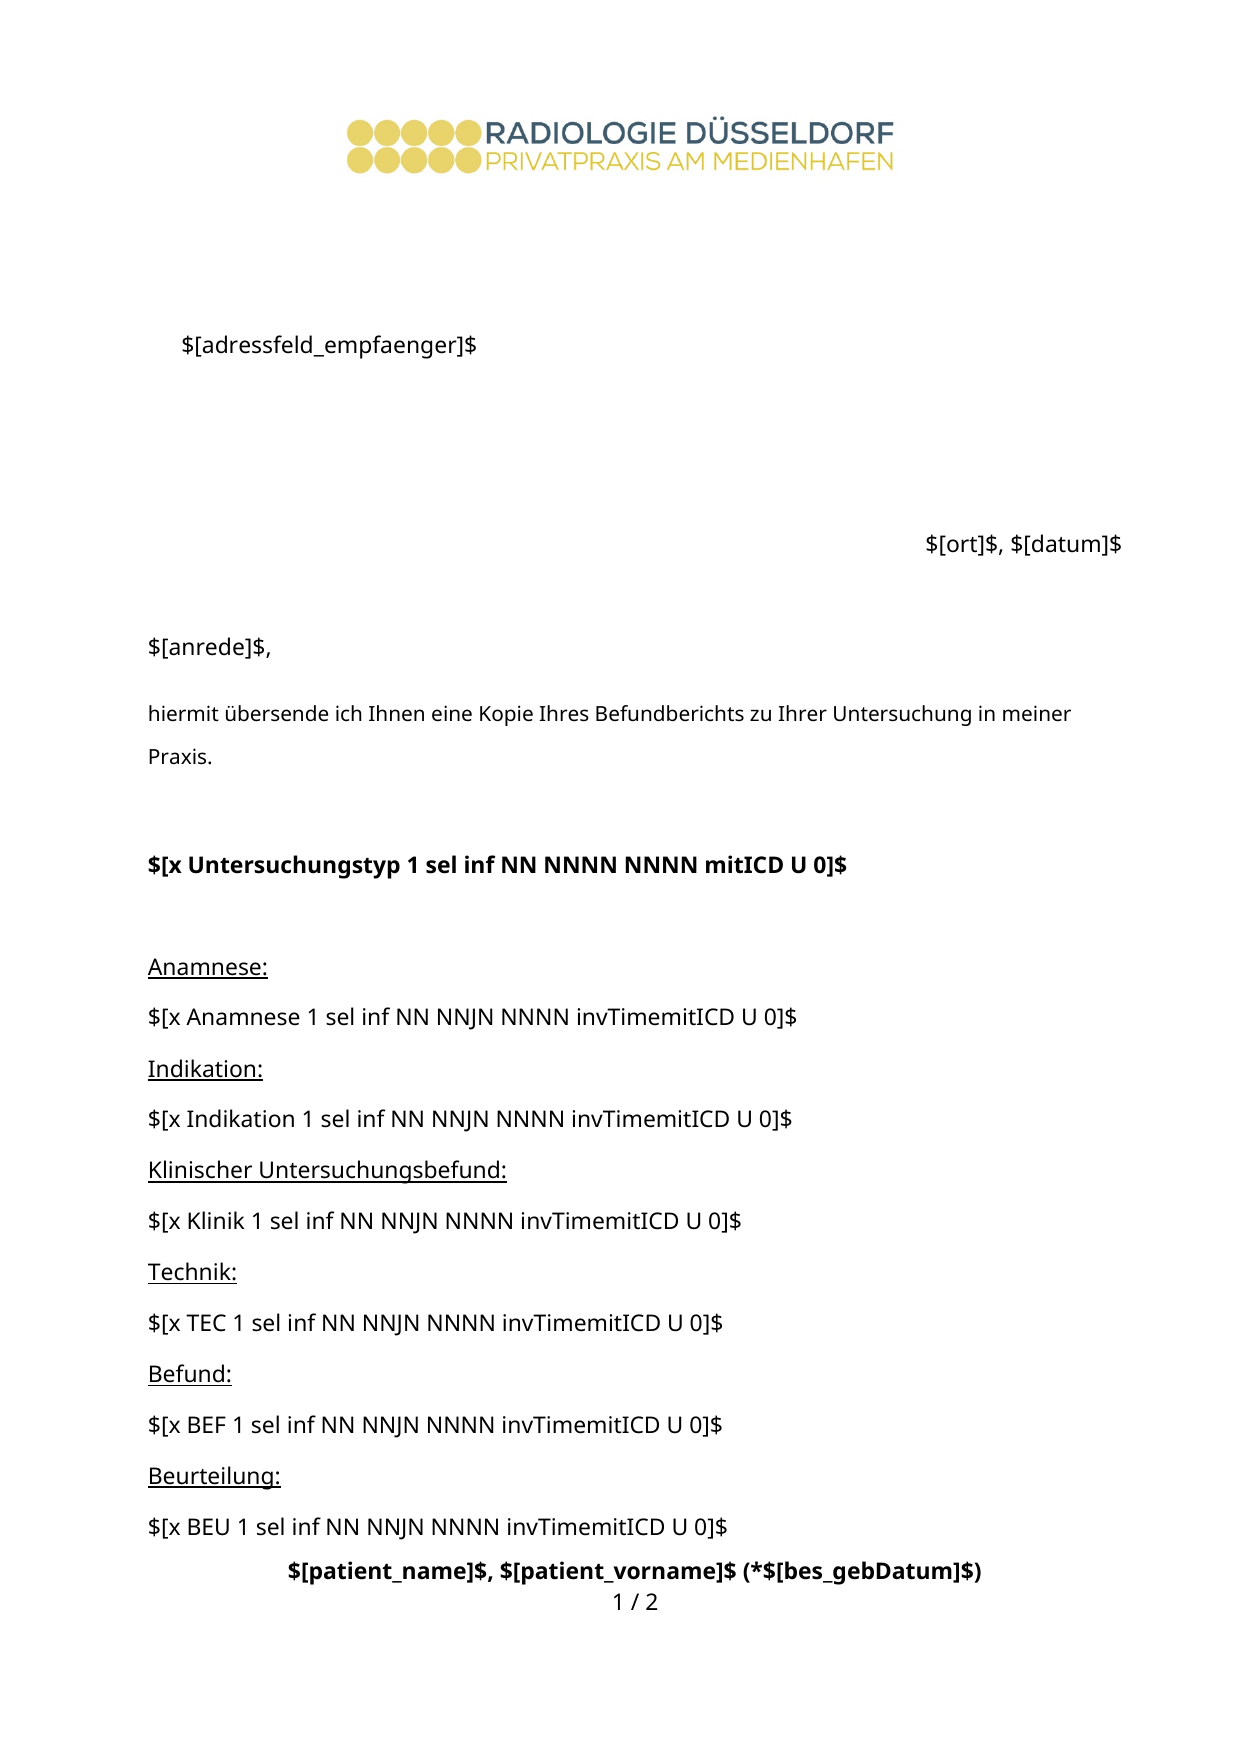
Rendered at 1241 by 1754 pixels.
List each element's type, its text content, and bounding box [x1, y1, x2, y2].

picture [0, 3, 1241, 192]
text $[x BEF 1 sel inf NN NNJN NNNN invTimemitICD U 0]$ [148, 1408, 1122, 1440]
table_header Indikation: [136, 1053, 1125, 1103]
text $[x BEU 1 sel inf NN NNJN NNNN invTimemitICD U 0]$ [148, 1510, 1122, 1542]
text $[x Anamnese 1 sel inf NN NNJN NNNN invTimemitICD U 0]$ [148, 1001, 1122, 1032]
table_header $[anrede]$, hiermit übersende ich Ihnen eine Kopie Ihres Befundberichts zu Ihrer Untersuchung in meiner Praxis. $[x Untersuchungstyp 1 sel inf NN NNNN NNNN mitICD U 0]$ [136, 631, 1125, 899]
text $[x Klinik 1 sel inf NN NNJN NNNN invTimemitICD U 0]$ [148, 1205, 1122, 1236]
table_header Anamnese: [136, 951, 1125, 1001]
table_header Technik: [136, 1256, 1125, 1307]
text $[ort]$, $[datum]$ [148, 528, 1122, 559]
text $[x Indikation 1 sel inf NN NNJN NNNN invTimemitICD U 0]$ [148, 1103, 1122, 1134]
text $[x TEC 1 sel inf NN NNJN NNNN invTimemitICD U 0]$ [148, 1307, 1122, 1338]
table_header Beurteilung: [136, 1460, 1125, 1510]
table_header [136, 285, 1125, 528]
table_header Klinischer Untersuchungsbefund: [136, 1155, 1125, 1205]
table_header Befund: [136, 1358, 1125, 1408]
